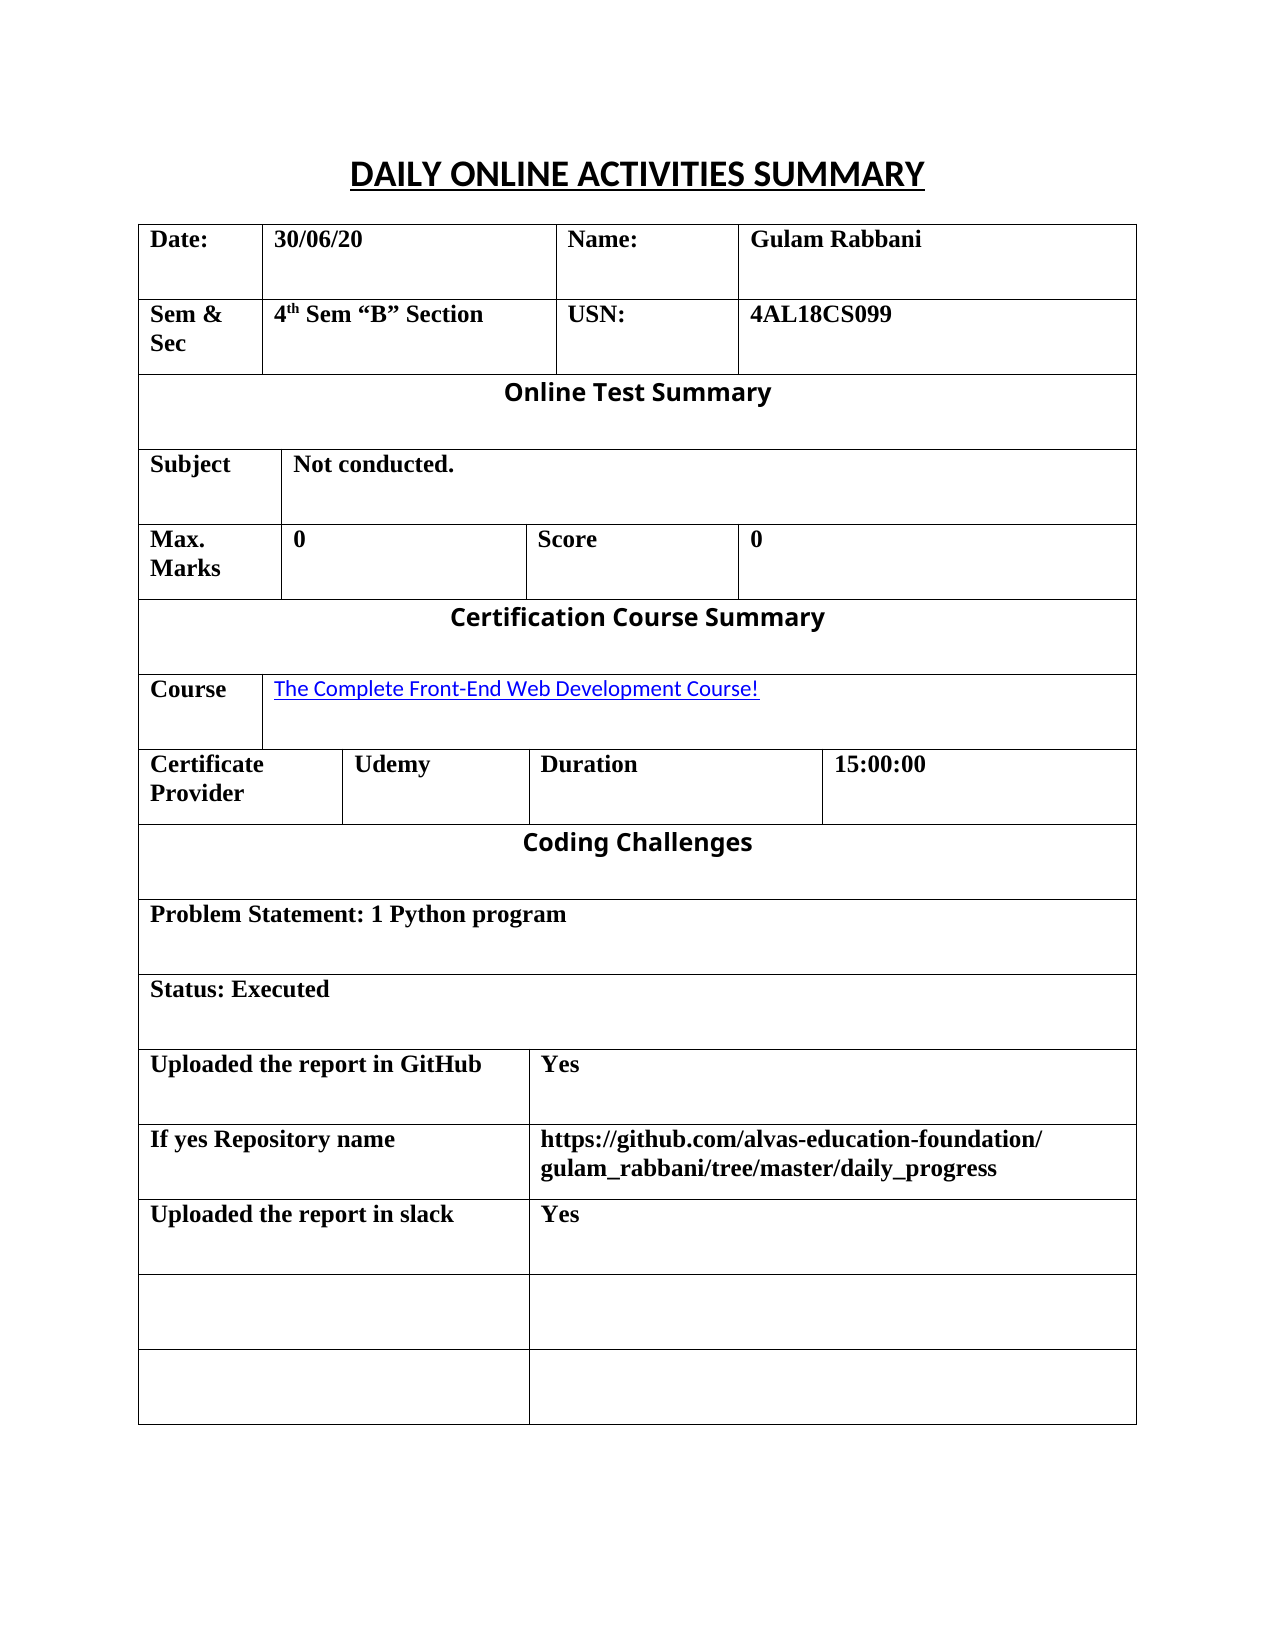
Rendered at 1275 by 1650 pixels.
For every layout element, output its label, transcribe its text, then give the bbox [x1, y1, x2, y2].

table_cell Certificate Provider [139, 750, 342, 823]
table_cell Yes [530, 1200, 1136, 1273]
table_cell 15:00:00 [823, 750, 1136, 823]
table_cell [139, 1275, 529, 1348]
table_cell Online Test Summary [139, 375, 1136, 448]
table_cell Problem Statement: 1 Python program [139, 900, 1136, 973]
table_cell https://github.com/alvas-education-foundation/gulam_rabbani/tree/master/daily_progress [530, 1125, 1136, 1198]
table_cell Certification Course Summary [139, 600, 1136, 673]
table_cell 4th Sem “B” Section [263, 300, 556, 373]
table_cell The Complete Front-End Web Development Course! [263, 675, 1136, 748]
text DAILY ONLINE ACTIVITIES SUMMARY [150, 150, 1125, 196]
table_cell Max. Marks [139, 525, 281, 598]
table_cell Coding Challenges [139, 825, 1136, 898]
table_cell [139, 1350, 529, 1423]
table_cell Status: Executed [139, 975, 1136, 1048]
table_header Gulam Rabbani [739, 225, 1136, 298]
table_cell Sem & Sec [139, 300, 262, 373]
table_header Name: [557, 225, 738, 298]
table_cell Score [527, 525, 738, 598]
table_cell Yes [530, 1050, 1136, 1123]
table_cell Uploaded the report in GitHub [139, 1050, 529, 1123]
table_cell USN: [557, 300, 738, 373]
table_cell 0 [739, 525, 1136, 598]
table_header Date: [139, 225, 262, 298]
table_cell Subject [139, 450, 281, 523]
table_header 30/06/20 [263, 225, 556, 298]
table_cell [530, 1350, 1136, 1423]
table_cell If yes Repository name [139, 1125, 529, 1198]
table_cell [530, 1275, 1136, 1348]
table_cell Not conducted. [282, 450, 1136, 523]
table_cell 0 [282, 525, 526, 598]
table_cell Course [139, 675, 262, 748]
table_cell 4AL18CS099 [739, 300, 1136, 373]
table_cell Uploaded the report in slack [139, 1200, 529, 1273]
table_cell Duration [530, 750, 822, 823]
table_cell Udemy [343, 750, 529, 823]
